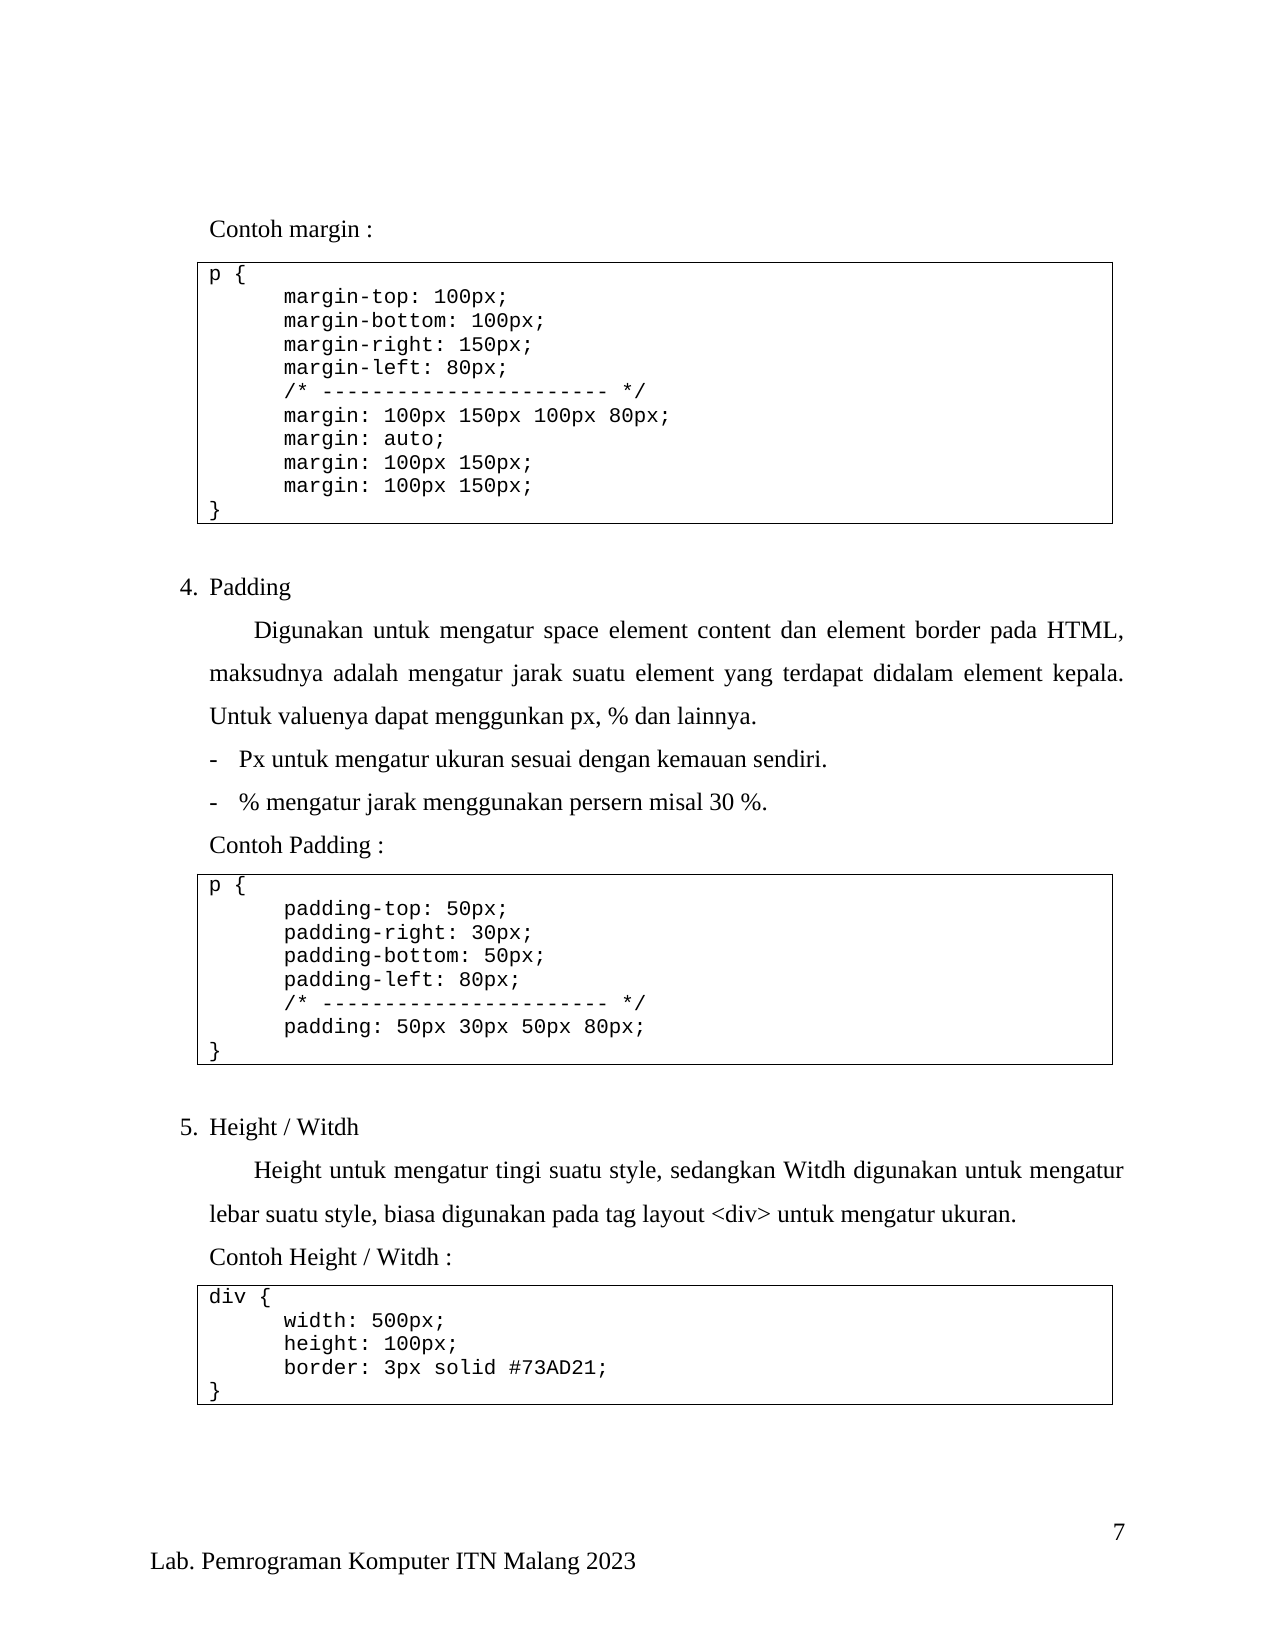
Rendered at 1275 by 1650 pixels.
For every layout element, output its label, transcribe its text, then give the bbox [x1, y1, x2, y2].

table_header div { width: 500px; height: 100px; border: 3px solid #73AD21; } [198, 1286, 1112, 1404]
text Contoh margin : [209, 214, 1125, 243]
table_header p { padding-top: 50px; padding-right: 30px; padding-bottom: 50px; padding-left: 80px; /* ----------------------- */ padding: 50px 30px 50px 80px; } [198, 875, 1112, 1064]
list Height untuk mengatur tingi suatu style, sedangkan Witdh digunakan untuk mengatur lebar suatu style, biasa digunakan pada tag layout <div> untuk mengatur ukuran. [209, 1156, 1125, 1227]
list Contoh Height / Witdh : [209, 1242, 1125, 1271]
subtitle Padding [179, 572, 1125, 600]
list % mengatur jarak menggunakan persern misal 30 %. [209, 787, 1125, 816]
list Px untuk mengatur ukuran sesuai dengan kemauan sendiri. [209, 744, 1125, 773]
list Contoh Padding : [209, 830, 1125, 859]
subtitle Height / Witdh [179, 1112, 1125, 1141]
list Digunakan untuk mengatur space element content dan element border pada HTML, maksudnya adalah mengatur jarak suatu element yang terdapat didalam element kepala. Untuk valuenya dapat menggunkan px, % dan lainnya. [209, 615, 1125, 730]
table_header p { margin-top: 100px; margin-bottom: 100px; margin-right: 150px; margin-left: 80px; /* ----------------------- */ margin: 100px 150px 100px 80px; margin: auto; margin: 100px 150px; margin: 100px 150px; } [198, 263, 1112, 523]
